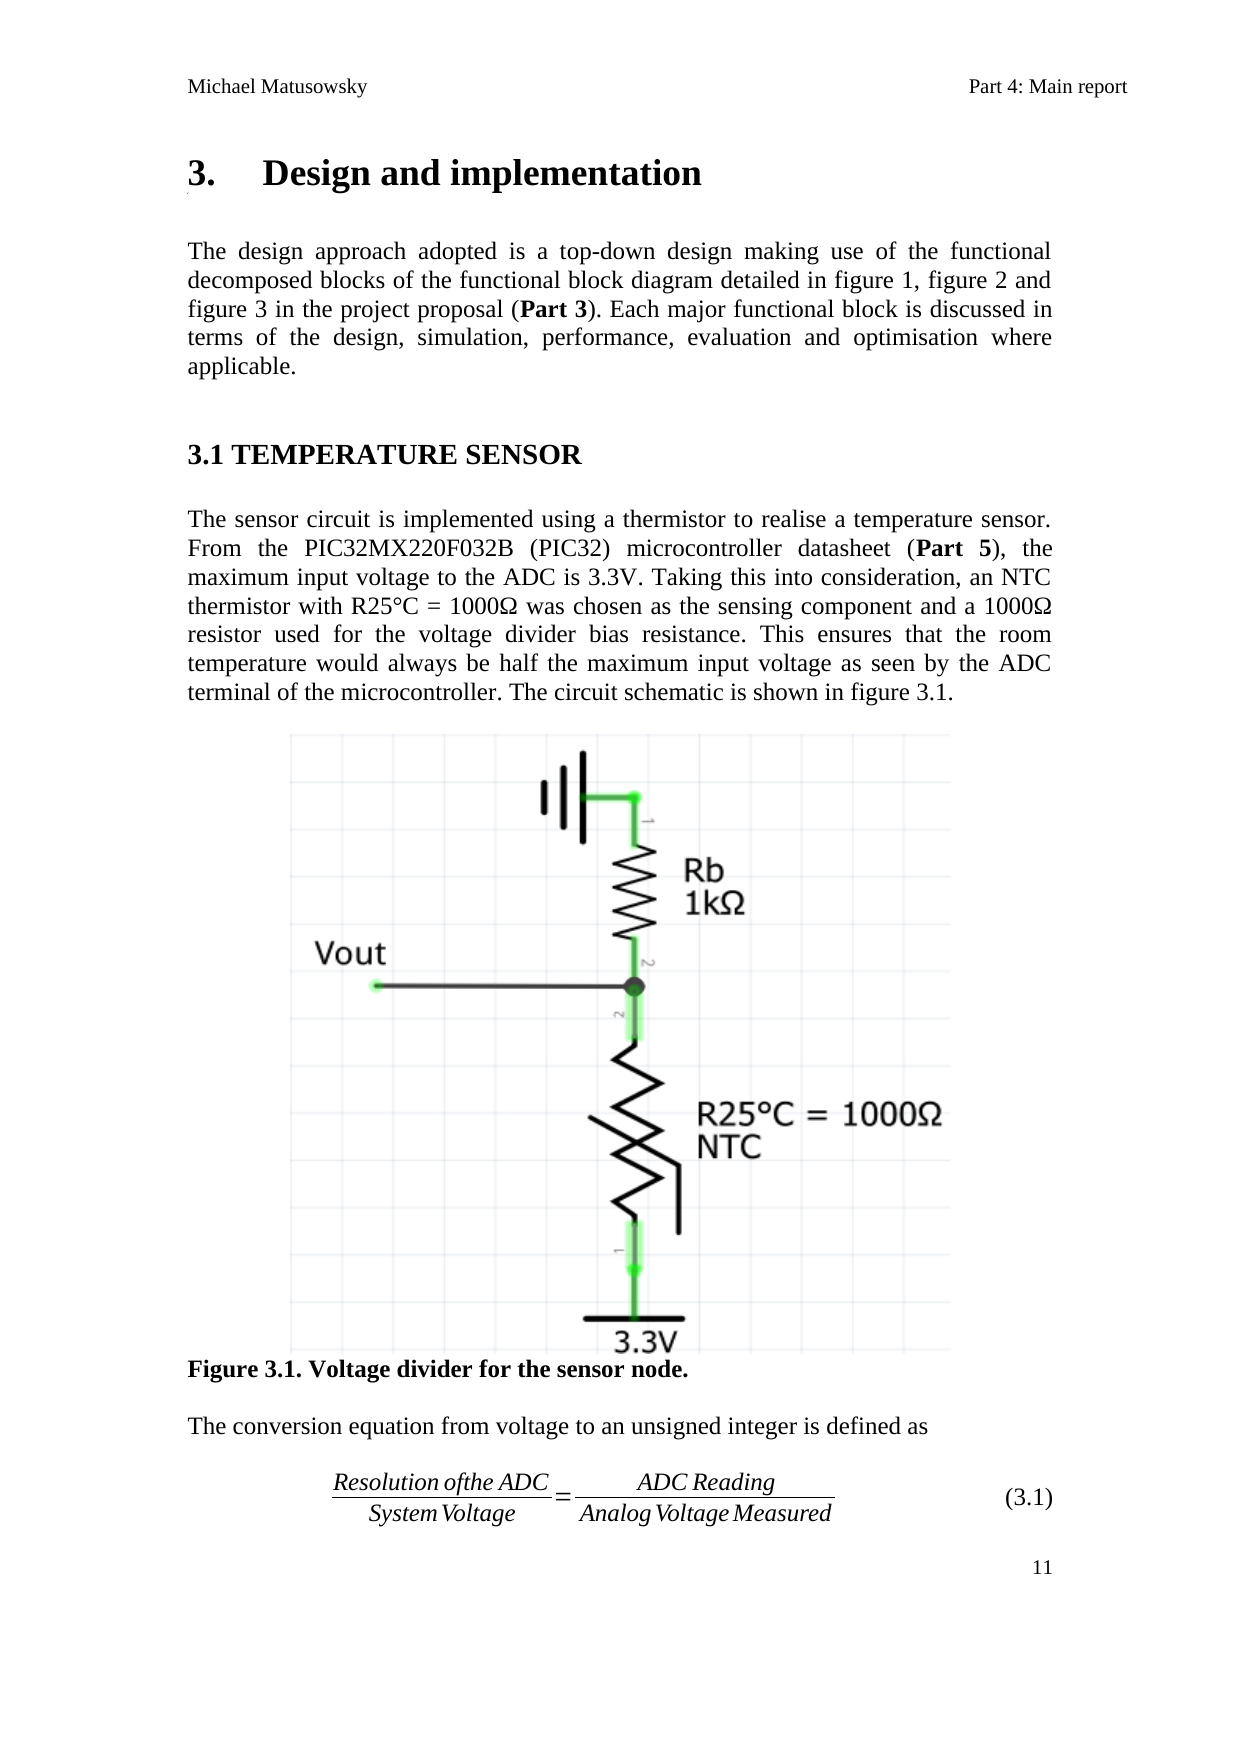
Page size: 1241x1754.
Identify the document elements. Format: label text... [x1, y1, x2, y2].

list (3.1) [187, 1469, 1053, 1528]
list The conversion equation from voltage to an unsigned integer is defined as [187, 1411, 1053, 1440]
list The sensor circuit is implemented using a thermistor to realise a temperature sensor. From the PIC32MX220F032B (PIC32) microcontroller datasheet (Part 5), the maximum input voltage to the ADC is 3.3V. Taking this into consideration, an NTC thermistor with R25°C = 1000Ω was chosen as the sensing component and a 1000Ω resistor used for the voltage divider bias resistance. This ensures that the room temperature would always be half the maximum input voltage as seen by the ADC terminal of the microcontroller. The circuit schematic is shown in figure 3.1. [187, 504, 1053, 706]
list Figure 3.1. Voltage divider for the sensor node. [187, 1354, 1053, 1382]
list 3.1 TEMPERATURE SENSOR [187, 437, 1053, 471]
picture [289, 734, 951, 1354]
text 3. Design and implementation [187, 150, 1053, 193]
list The design approach adopted is a top-down design making use of the functional decomposed blocks of the functional block diagram detailed in figure 1, figure 2 and figure 3 in the project proposal (Part 3). Each major functional block is discussed in terms of the design, simulation, performance, evaluation and optimisation where applicable. [187, 236, 1053, 380]
